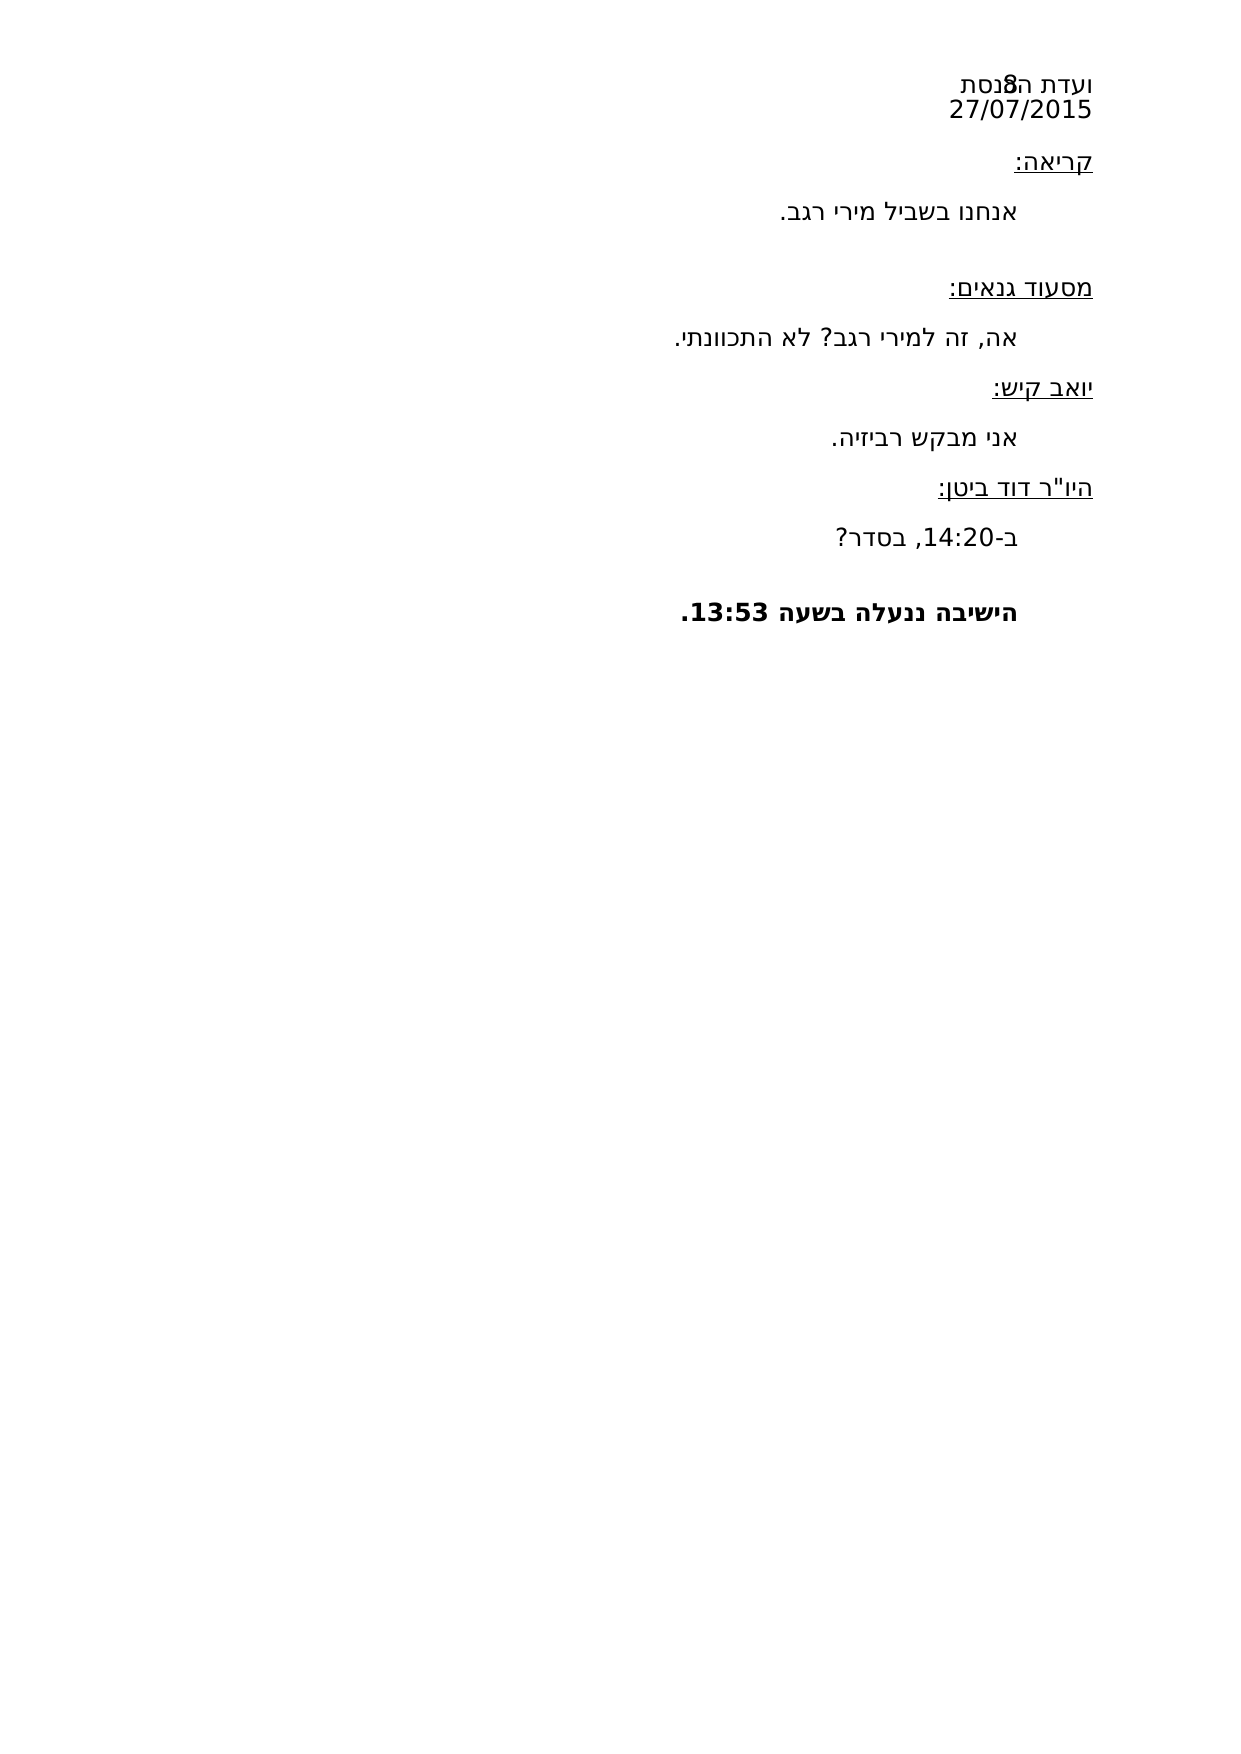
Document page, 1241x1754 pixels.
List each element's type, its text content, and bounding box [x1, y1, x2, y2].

text יואב קיש: [147, 376, 1093, 401]
text קריאה: [147, 150, 1093, 175]
text אנחנו בשביל מירי רגב. [147, 200, 1093, 225]
text היו"ר דוד ביטן: [147, 476, 1093, 501]
text אה, זה למירי רגב? לא התכוונתי. [147, 326, 1093, 351]
text ב-14:20, בסדר? [147, 526, 1093, 551]
text הישיבה ננעלה בשעה 13:53. [147, 601, 1093, 626]
text אני מבקש רביזיה. [147, 426, 1093, 451]
text מסעוד גנאים: [147, 276, 1093, 301]
